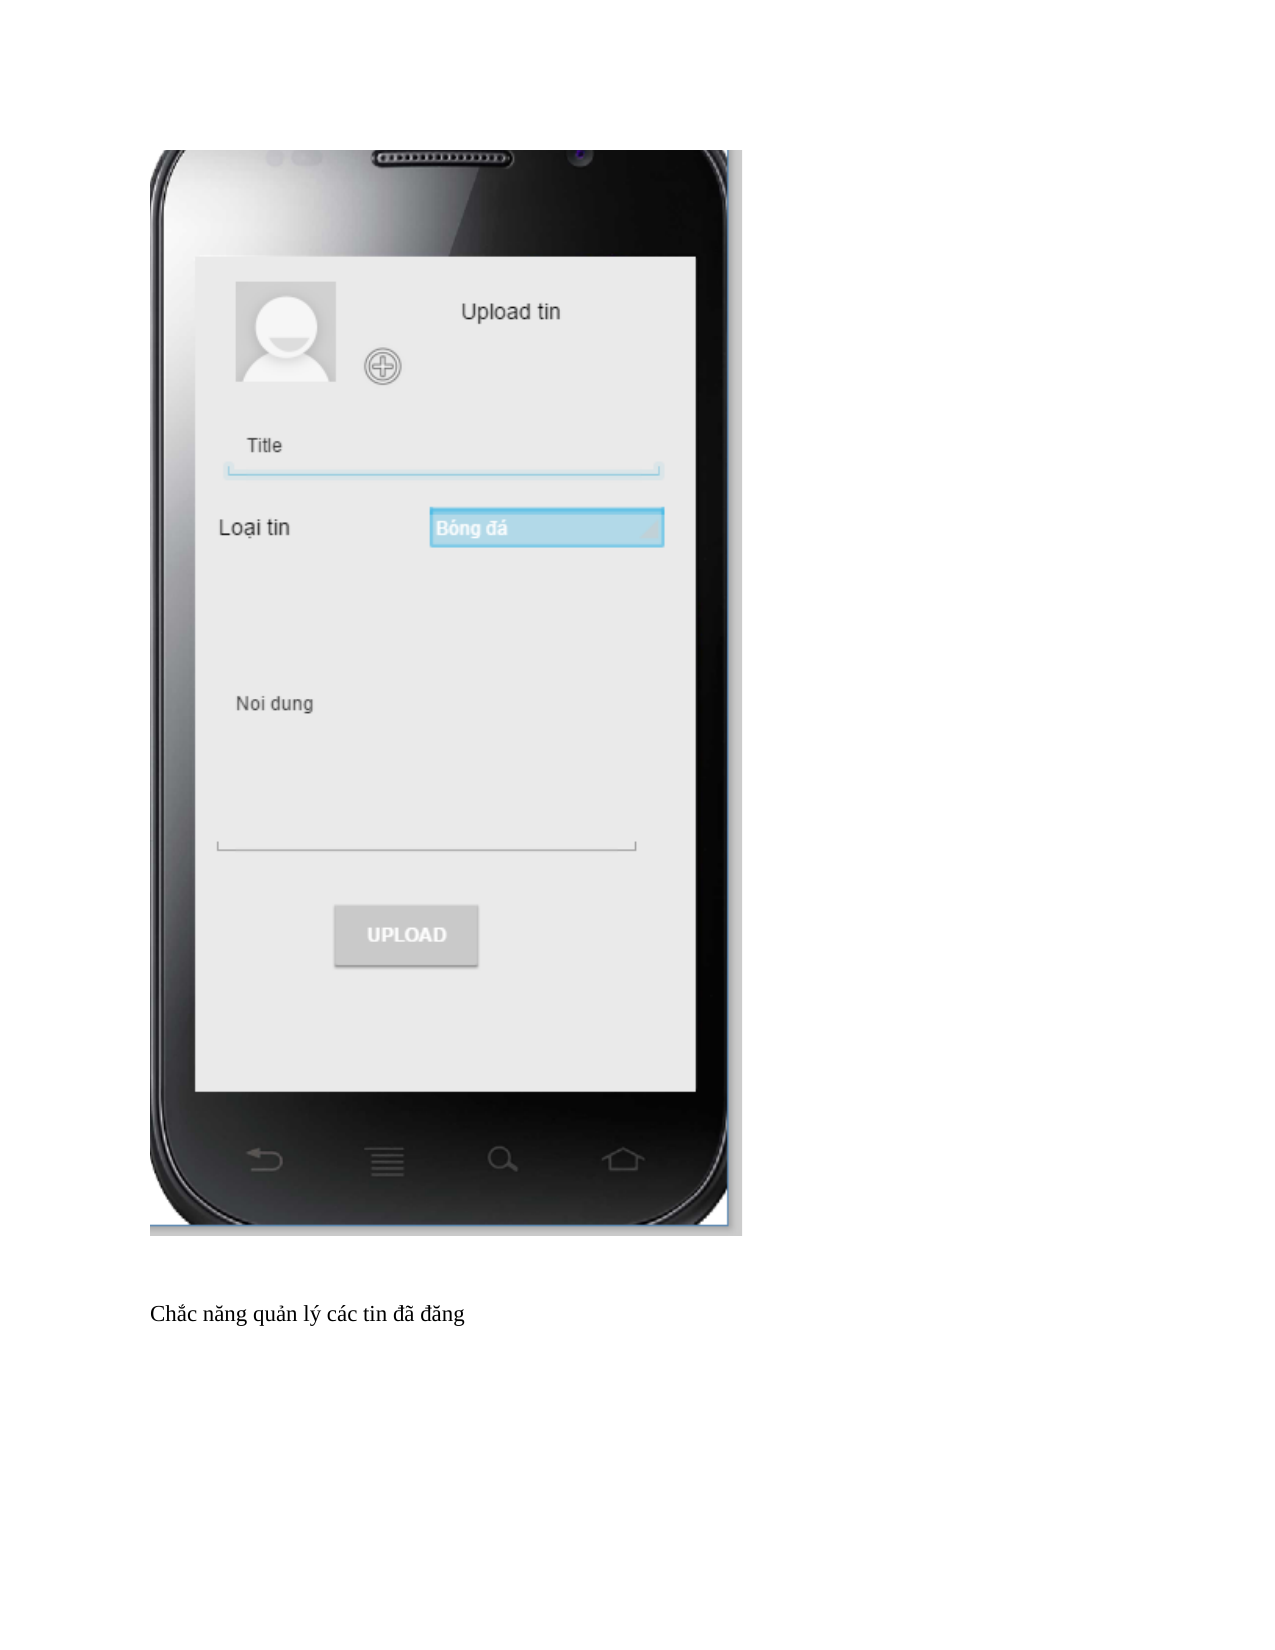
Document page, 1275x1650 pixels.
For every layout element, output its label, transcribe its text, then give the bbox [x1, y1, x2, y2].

picture [150, 150, 743, 1236]
text Chắc năng quản lý các tin đã đăng [150, 1300, 1125, 1326]
